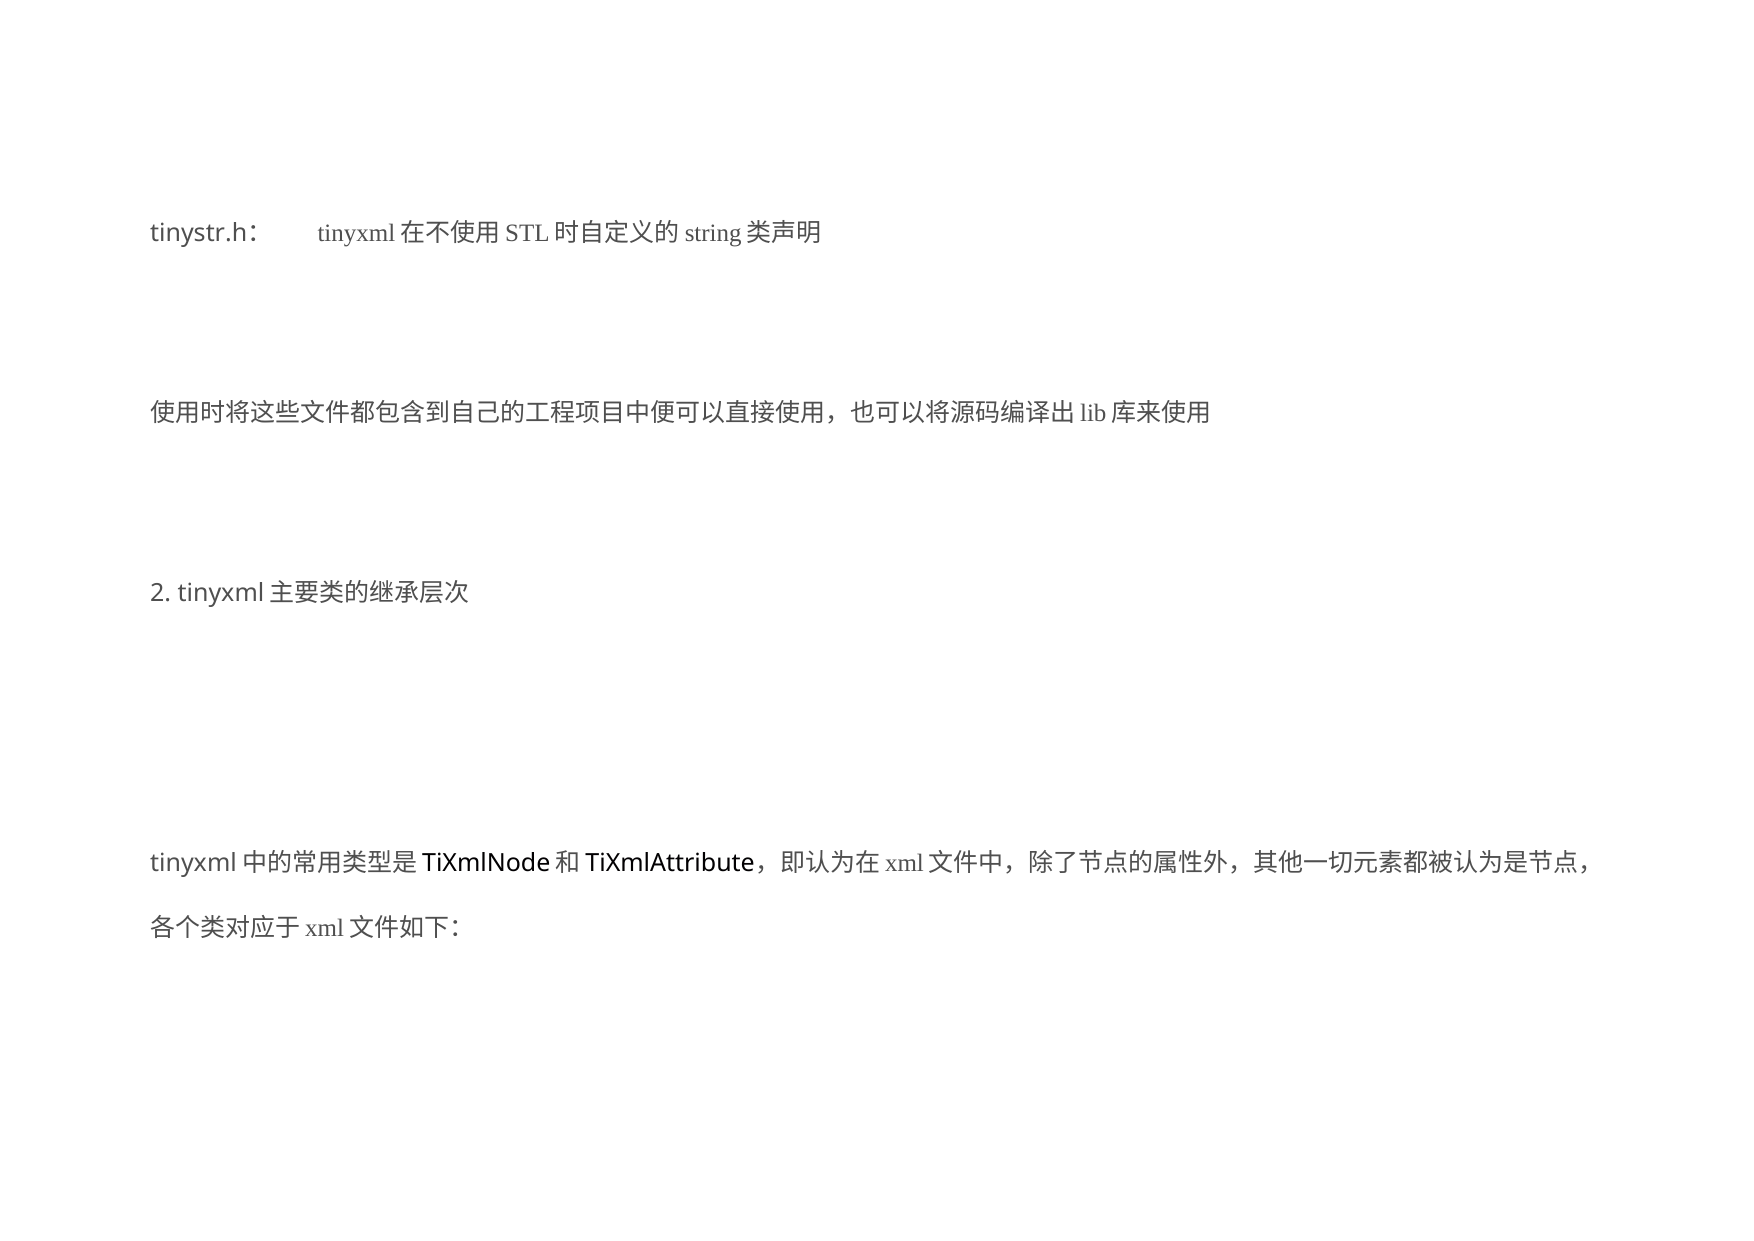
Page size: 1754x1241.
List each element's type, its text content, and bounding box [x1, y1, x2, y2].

text 2. tinyxml主要类的继承层次 [150, 558, 1604, 623]
text 使用时将这些文件都包含到自己的工程项目中便可以直接使用，也可以将源码编译出lib库来使用 [150, 378, 1604, 443]
text tinystr.h： tinyxml在不使用STL时自定义的string类声明 [150, 198, 1604, 263]
text tinyxml中的常用类型是TiXmlNode和TiXmlAttribute，即认为在xml文件中，除了节点的属性外，其他一切元素都被认为是节点，各个类对应于xml文件如下： [150, 828, 1604, 958]
